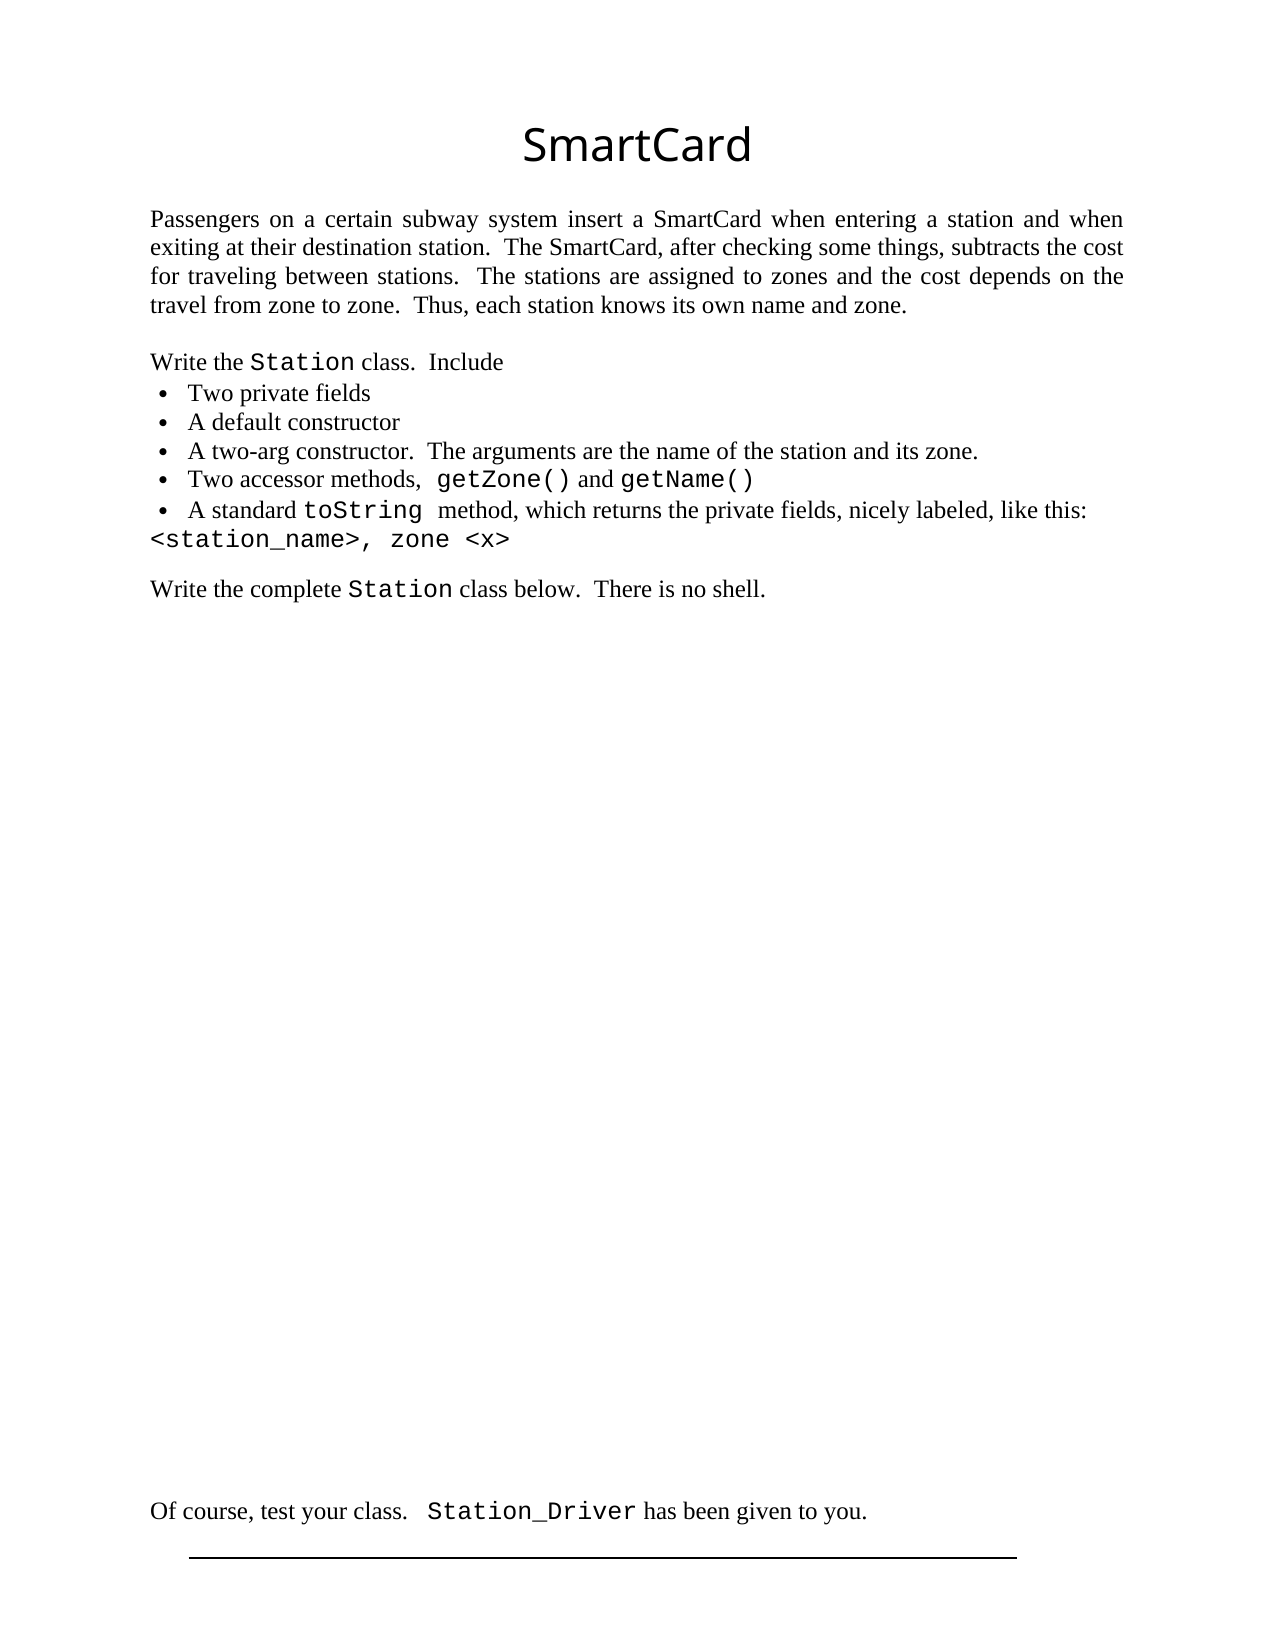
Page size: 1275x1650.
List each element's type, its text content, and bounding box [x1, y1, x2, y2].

text Passengers on a certain subway system insert a SmartCard when entering a station and when exiting at their destination station. The SmartCard, after checking some things, subtracts the cost for traveling between stations. The stations are assigned to zones and the cost depends on the travel from zone to zone. Thus, each station knows its own name and zone. [150, 204, 1125, 319]
subtitle SmartCard [150, 112, 1125, 175]
text Write the complete Station class below. There is no shell. [150, 574, 1125, 604]
list Two private fields [150, 378, 1125, 407]
text Of course, test your class. Station_Driver has been given to you. [150, 1496, 1125, 1527]
list A default constructor [150, 407, 1125, 436]
list A two-arg constructor. The arguments are the name of the station and its zone. [150, 436, 1125, 464]
list A standard toString method, which returns the private fields, nicely labeled, like this: <station_name>, zone <x> [150, 495, 1125, 554]
text Write the Station class. Include [150, 347, 1125, 378]
list Two accessor methods, getZone() and getName() [150, 464, 1125, 495]
